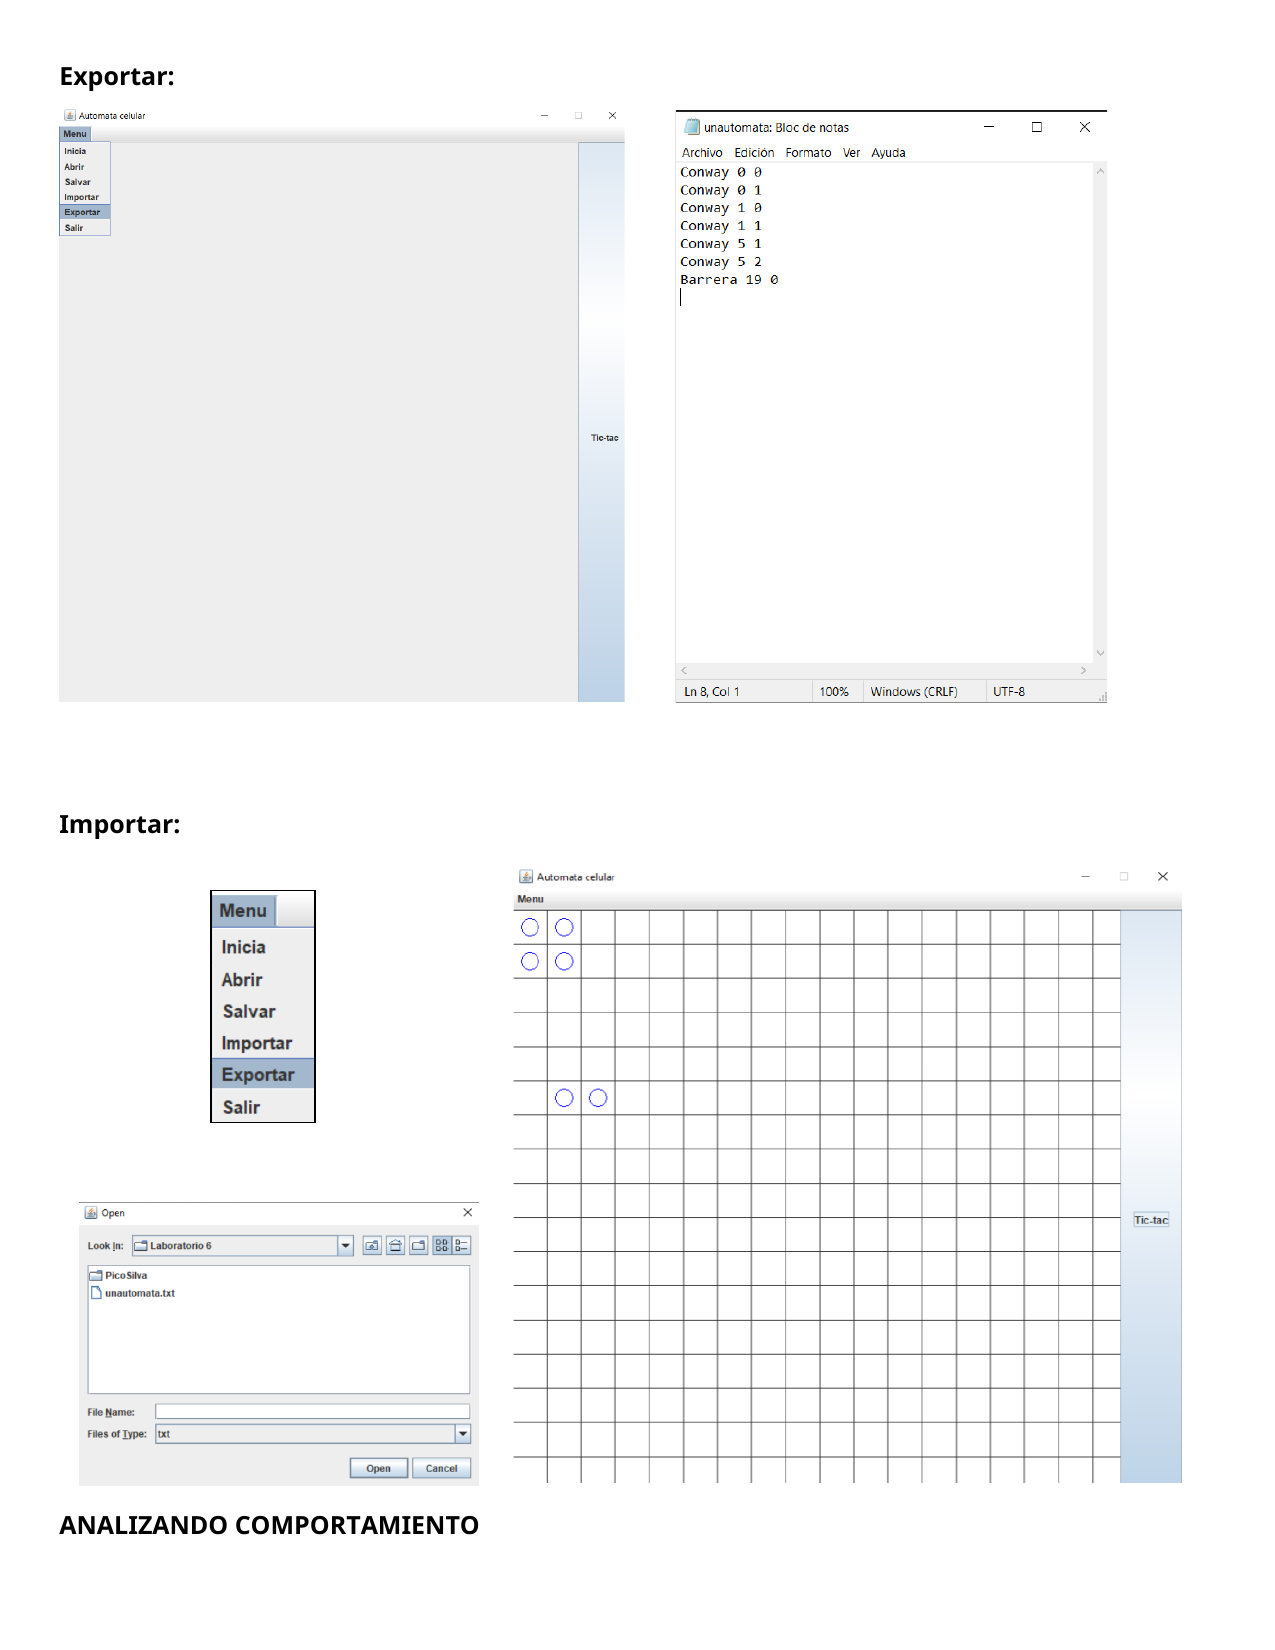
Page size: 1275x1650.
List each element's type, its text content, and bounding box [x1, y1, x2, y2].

text ANALIZANDO COMPORTAMIENTO [59, 1342, 1216, 1541]
text Exportar: [59, 59, 1216, 93]
picture [59, 105, 452, 702]
picture [513, 864, 1182, 1483]
picture [79, 1202, 479, 1486]
picture [675, 110, 1107, 703]
text Importar: [59, 807, 1216, 841]
picture [212, 891, 314, 1122]
